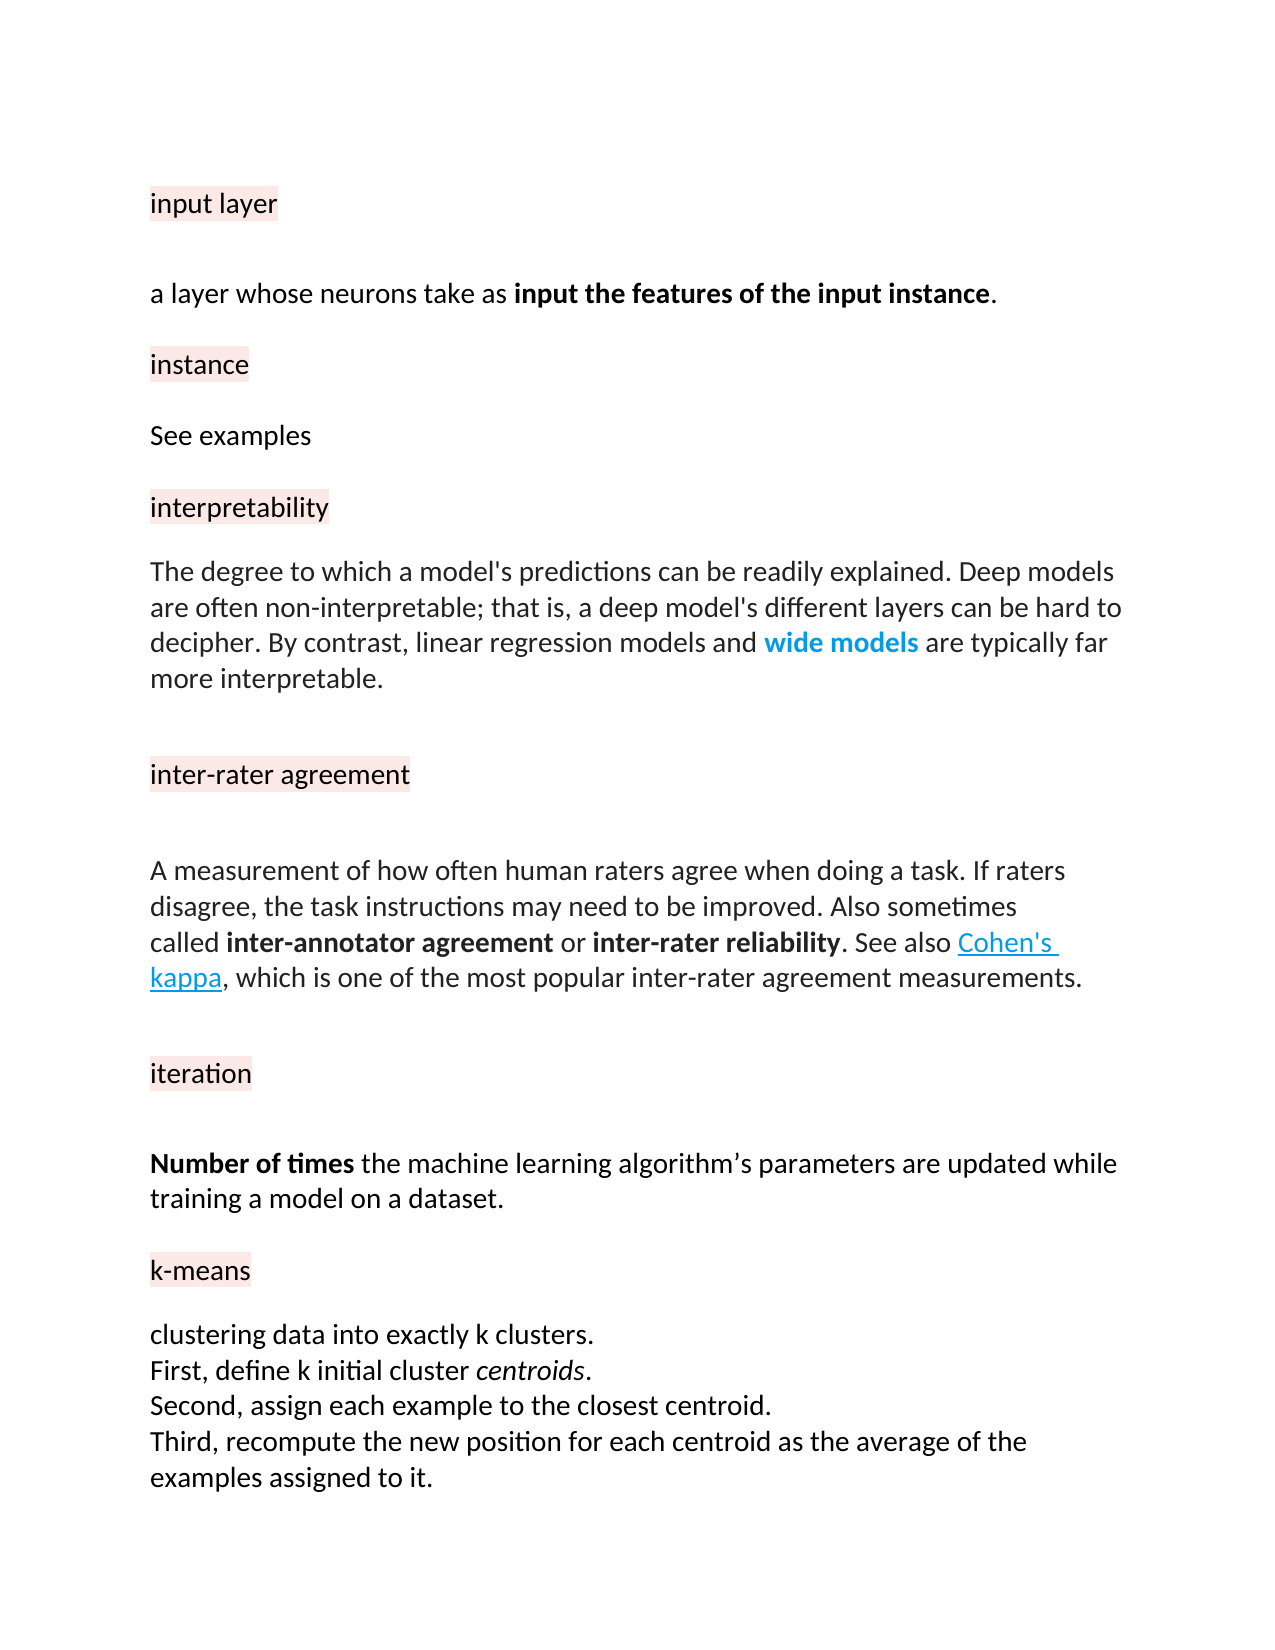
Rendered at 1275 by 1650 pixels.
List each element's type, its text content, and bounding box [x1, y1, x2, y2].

text Number of times the machine learning algorithm’s parameters are updated while training a model on a dataset. [150, 1145, 1125, 1216]
text First, define k initial cluster centroids. [150, 1352, 1125, 1387]
text inter-rater agreement [150, 721, 1125, 792]
text iteration [150, 1020, 1125, 1120]
text a layer whose neurons take as input the features of the input instance. [150, 275, 1125, 311]
text A measurement of how often human raters agree when doing a task. If raters disagree, the task instructions may need to be improved. Also sometimes called inter-annotator agreement or inter-rater reliability. See also Cohen's kappa, which is one of the most popular inter-rater agreement measurements. [150, 817, 1125, 995]
text k-means [150, 1216, 1125, 1316]
text Second, assign each example to the closest centroid. [150, 1387, 1125, 1423]
text Third, recompute the new position for each centroid as the average of the examples assigned to it. [150, 1423, 1125, 1494]
text See examples interpretability [150, 417, 1125, 553]
text input layer [150, 150, 1125, 250]
text The degree to which a model's predictions can be readily explained. Deep models are often non-interpretable; that is, a deep model's different layers can be hard to decipher. By contrast, linear regression models and wide models are typically far more interpretable. [150, 553, 1125, 696]
text clustering data into exactly k clusters. [150, 1316, 1125, 1352]
text instance [150, 311, 1125, 382]
